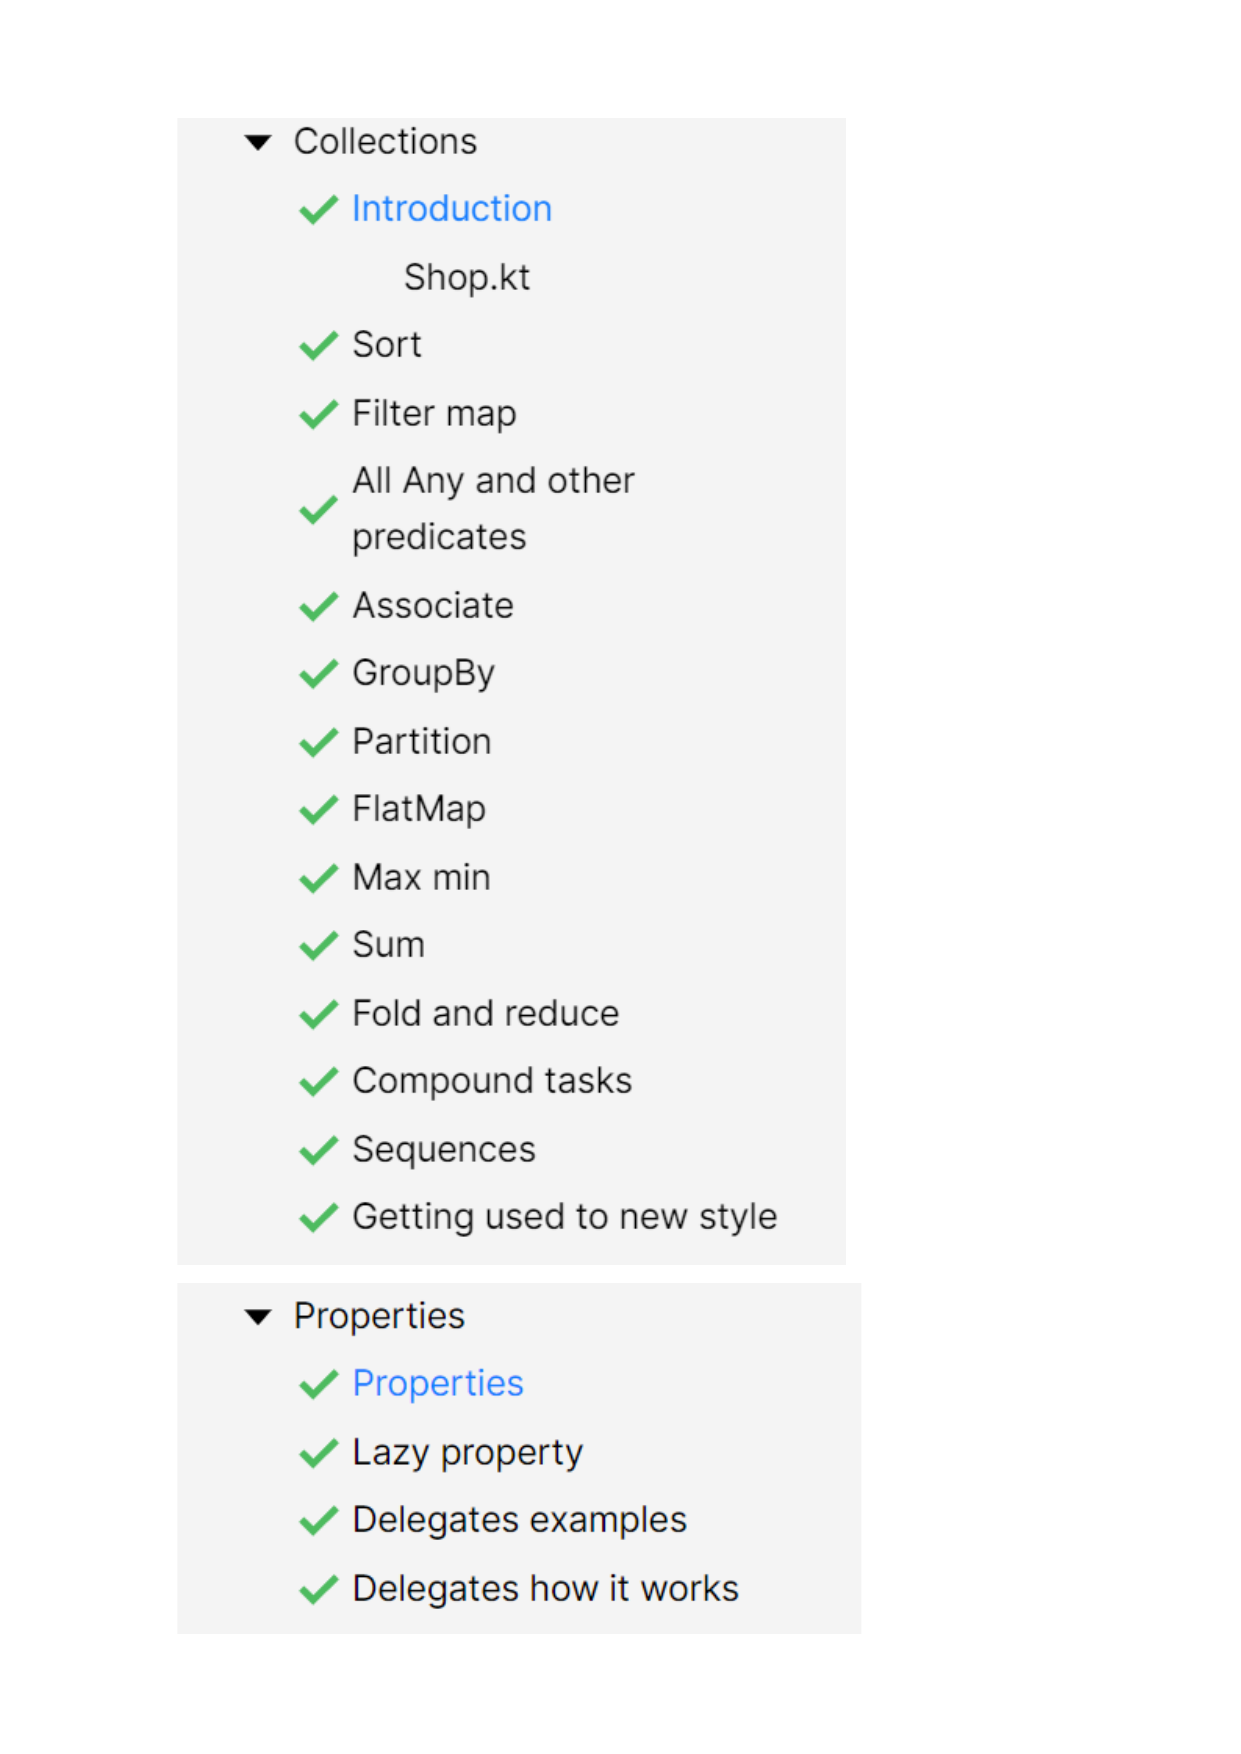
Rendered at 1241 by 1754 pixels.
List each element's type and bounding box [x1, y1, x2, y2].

picture [177, 118, 846, 1265]
picture [177, 1283, 862, 1634]
